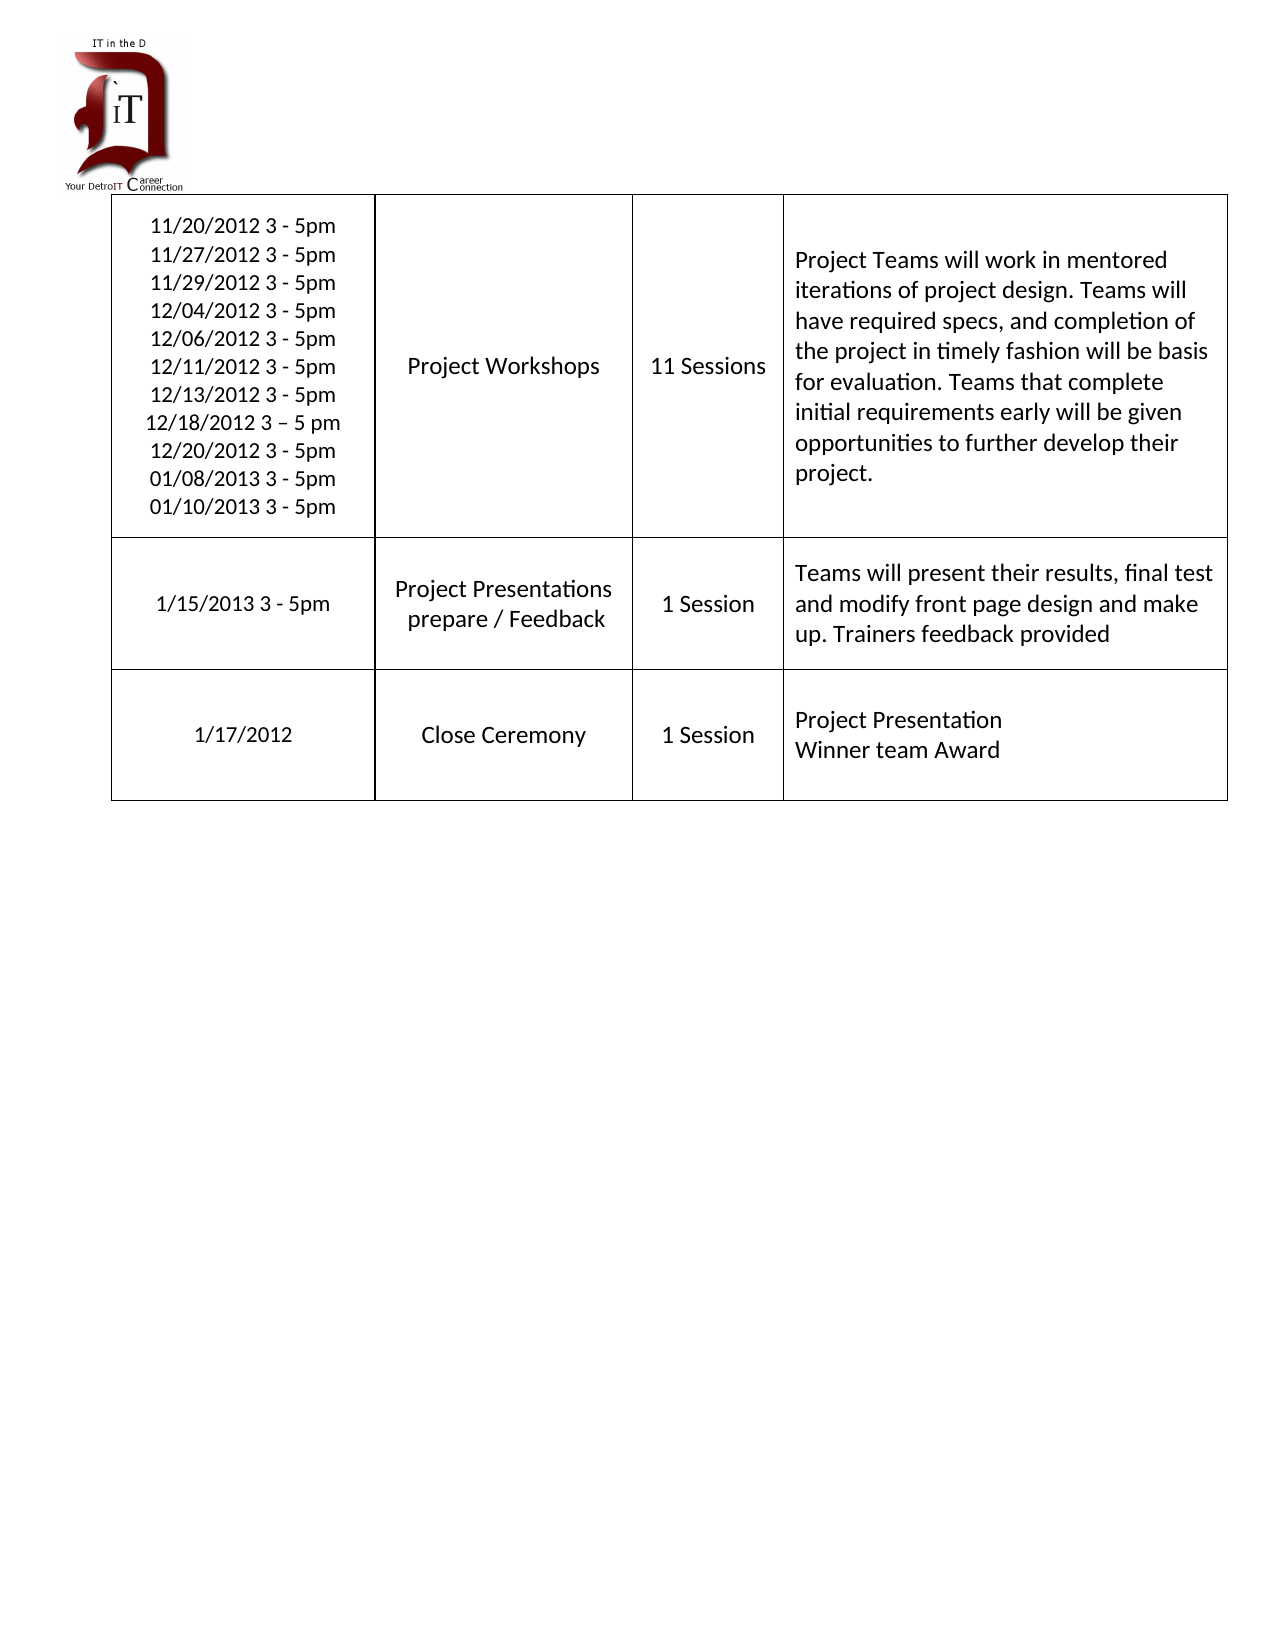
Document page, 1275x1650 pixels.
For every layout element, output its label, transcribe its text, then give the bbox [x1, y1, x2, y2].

table_cell 11 Sessions [633, 195, 783, 537]
table_cell 1 Session [633, 538, 783, 668]
table_cell Project Presentation Winner team Award [784, 670, 1227, 800]
table_cell Project Teams will work in mentored iterations of project design. Teams will have required specs, and completion of the project in timely fashion will be basis for evaluation. Teams that complete initial requirements early will be given opportunities to further develop their project. [784, 195, 1227, 537]
table_cell Project Presentations prepare / Feedback [376, 538, 632, 668]
table_cell 11/20/2012 3 - 5pm 11/27/2012 3 - 5pm 11/29/2012 3 - 5pm 12/04/2012 3 - 5pm 12/06/2012 3 - 5pm 12/11/2012 3 - 5pm 12/13/2012 3 - 5pm 12/18/2012 3 – 5 pm 12/20/2012 3 - 5pm 01/08/2013 3 - 5pm 01/10/2013 3 - 5pm [112, 195, 374, 537]
table_cell 1 Session [633, 670, 783, 800]
table_cell 1/17/2012 [112, 670, 374, 800]
picture [62, 36, 185, 194]
table_cell Close Ceremony [376, 670, 632, 800]
table_cell Project Workshops [376, 195, 632, 537]
table_cell 1/15/2013 3 - 5pm [112, 538, 374, 668]
table_cell Teams will present their results, final test and modify front page design and make up. Trainers feedback provided [784, 538, 1227, 668]
